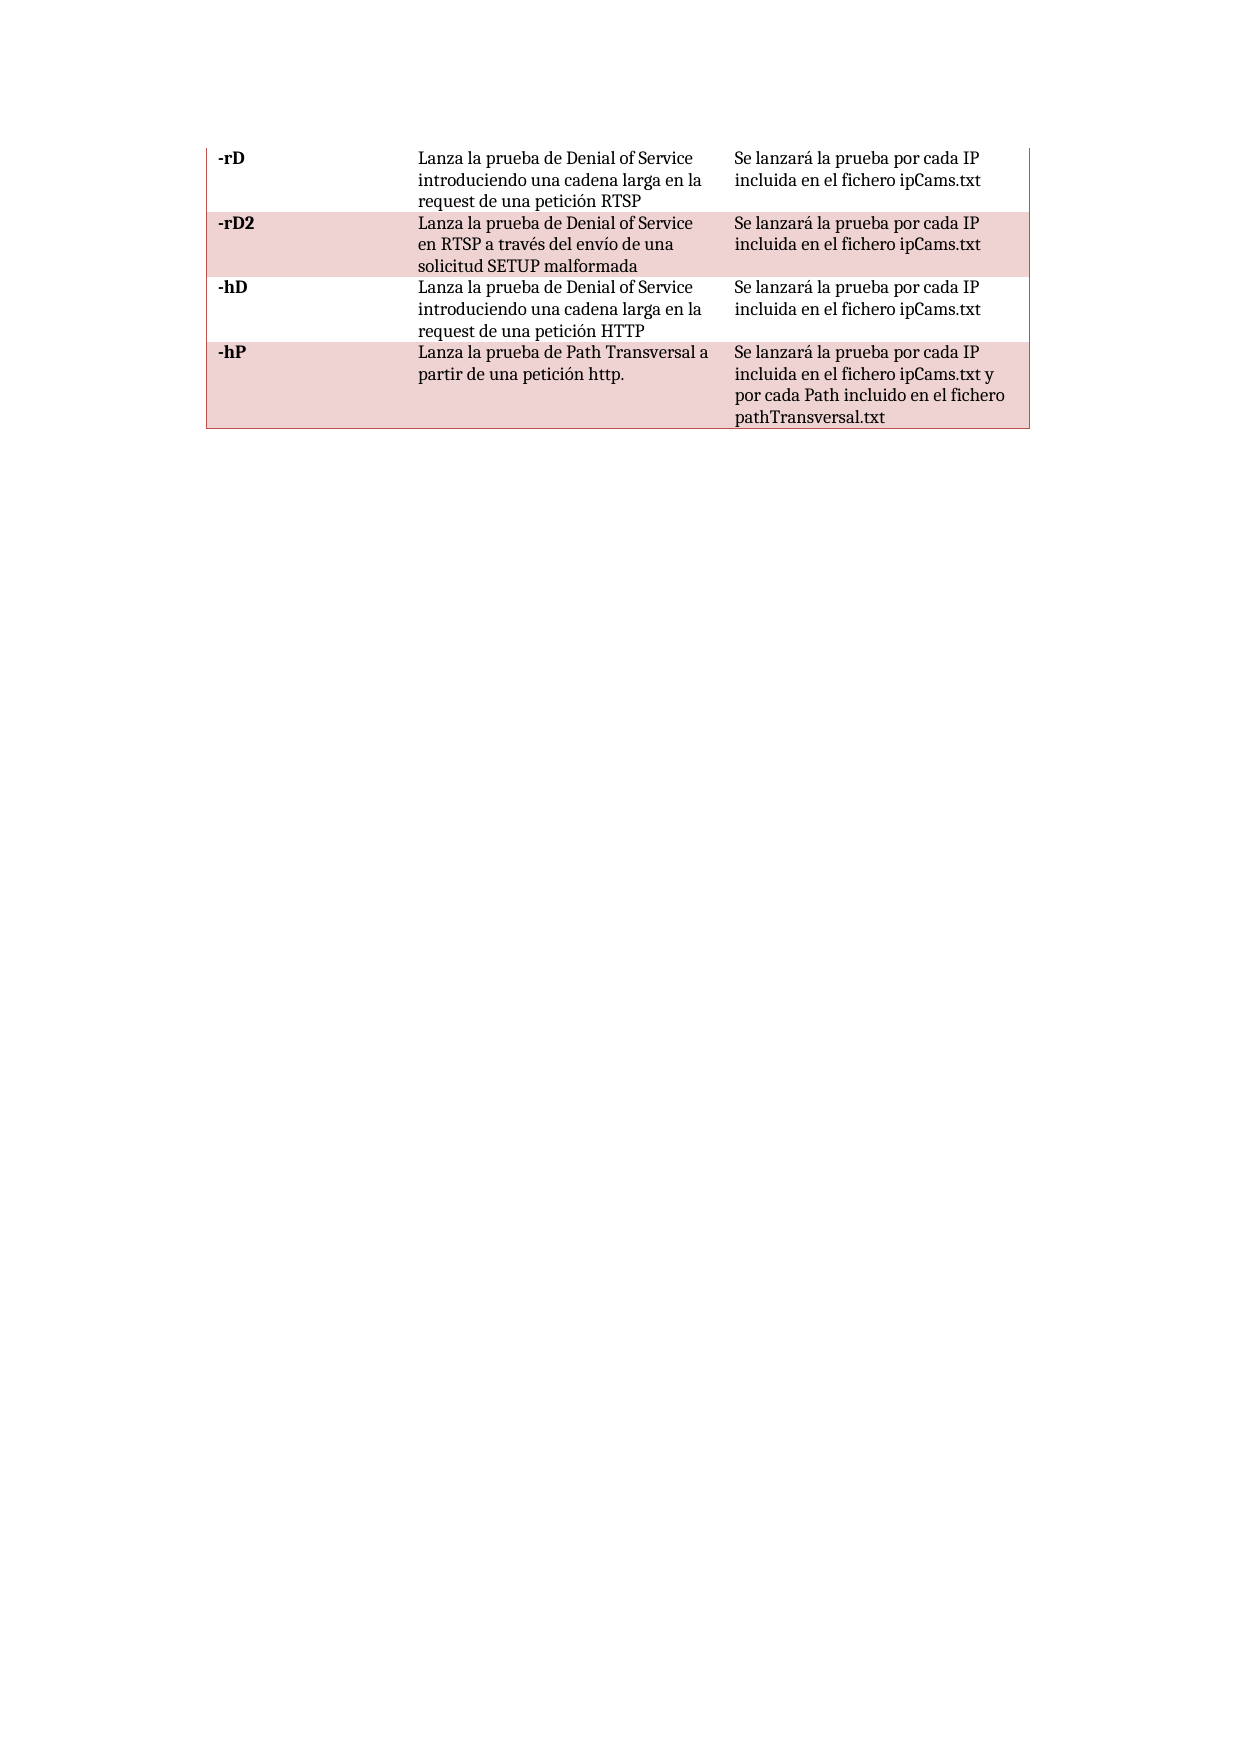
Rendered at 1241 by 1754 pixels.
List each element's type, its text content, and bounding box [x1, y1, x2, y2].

table_cell -hD [207, 277, 407, 342]
table_cell Lanza la prueba de Denial of Service introduciendo una cadena larga en la request de una petición HTTP [407, 277, 723, 342]
table_cell Lanza la prueba de Denial of Service en RTSP a través del envío de una solicitud SETUP malformada [407, 212, 723, 277]
table_cell Se lanzará la prueba por cada IP incluida en el fichero ipCams.txt [723, 148, 1029, 212]
table_cell Se lanzará la prueba por cada IP incluida en el fichero ipCams.txt [723, 212, 1029, 277]
table_cell -rD [207, 148, 407, 212]
table_cell -rD2 [207, 212, 407, 277]
table_cell Lanza la prueba de Denial of Service introduciendo una cadena larga en la request de una petición RTSP [407, 148, 723, 212]
table_cell -hP [207, 342, 407, 428]
table_cell Se lanzará la prueba por cada IP incluida en el fichero ipCams.txt y por cada Path incluido en el fichero pathTransversal.txt [723, 342, 1029, 428]
table_cell Se lanzará la prueba por cada IP incluida en el fichero ipCams.txt [723, 277, 1029, 342]
table_cell Lanza la prueba de Path Transversal a partir de una petición http. [407, 342, 723, 428]
